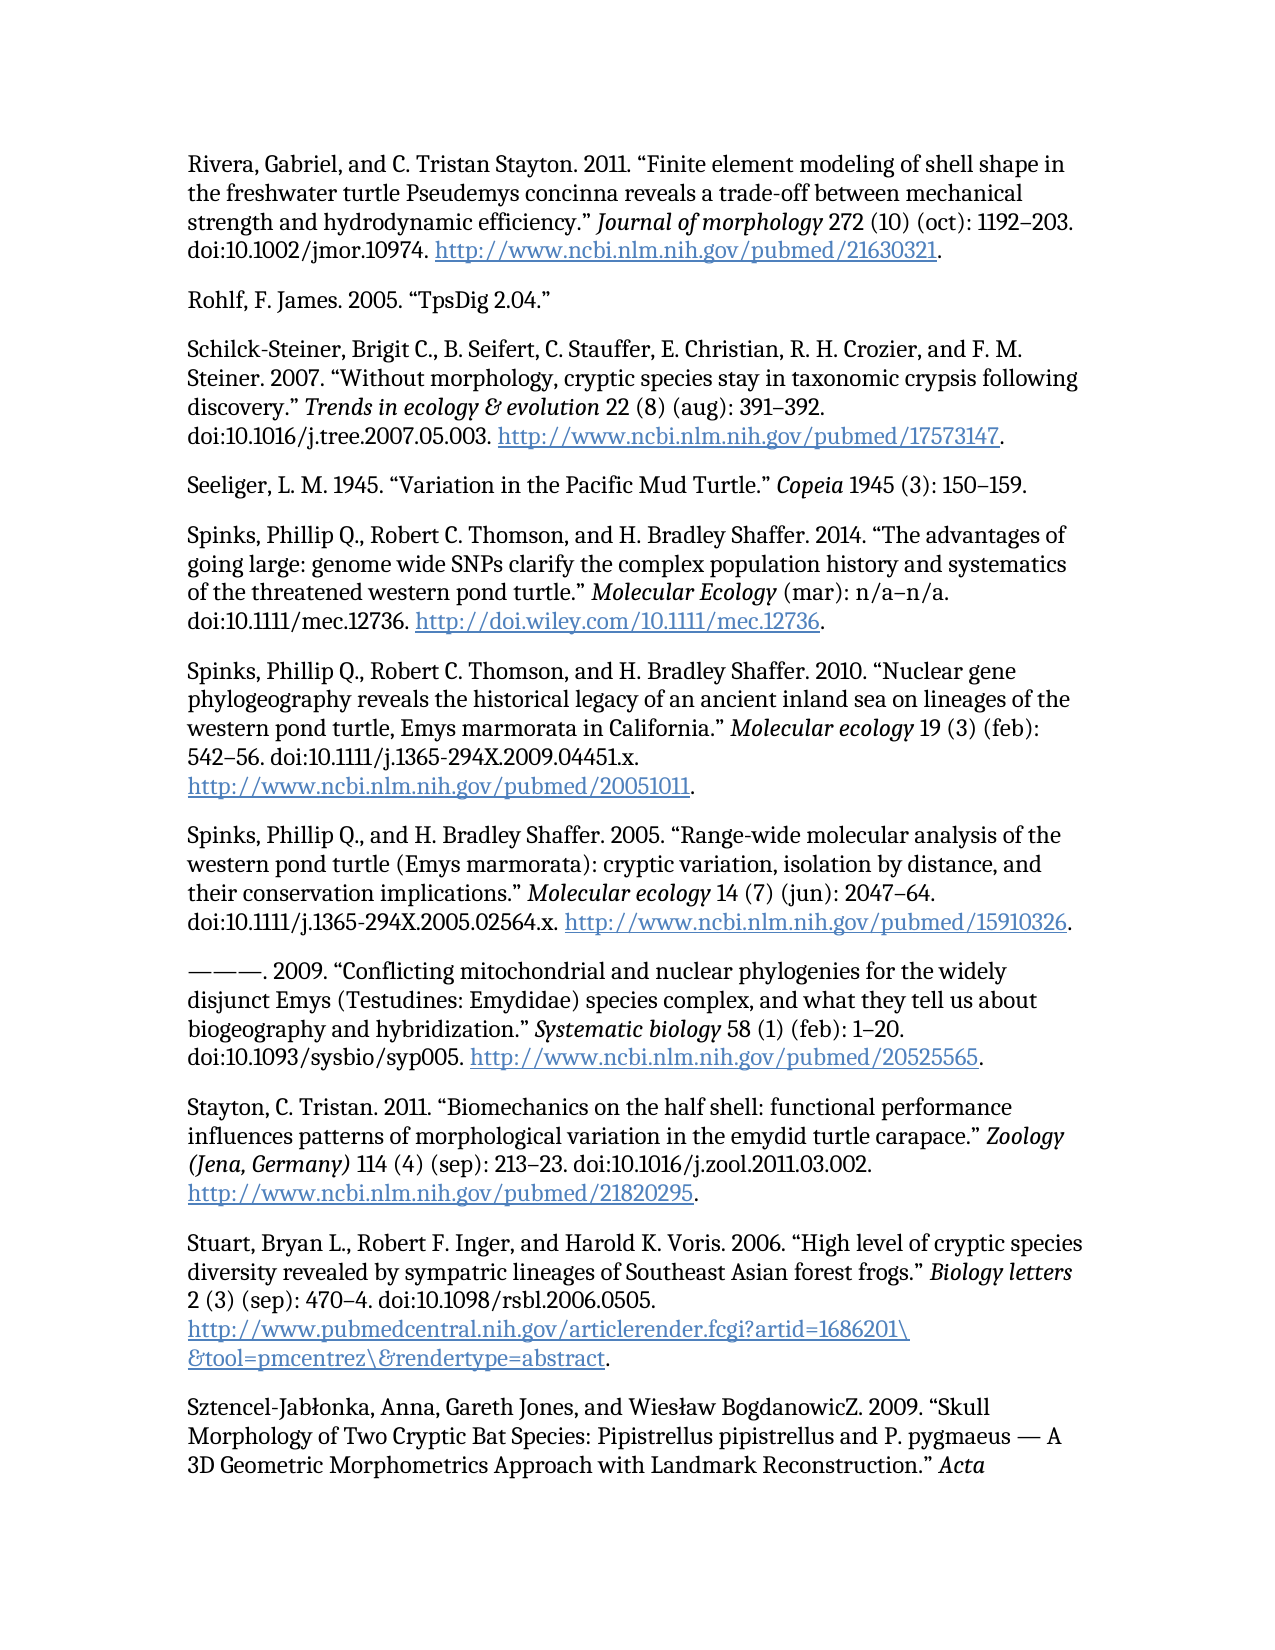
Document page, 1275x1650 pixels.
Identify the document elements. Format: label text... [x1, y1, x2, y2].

text Seeliger, L. M. 1945. “Variation in the Pacific Mud Turtle.” Copeia 1945 (3): 150–159. [187, 471, 1087, 500]
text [187, 1393, 1087, 1479]
text Spinks, Phillip Q., Robert C. Thomson, and H. Bradley Shaffer. 2010. “Nuclear gene phylogeography reveals the historical legacy of an ancient inland sea on lineages of the western pond turtle, Emys marmorata in California.” Molecular ecology 19 (3) (feb): 542–56. doi:10.1111/j.1365-294X.2009.04451.x. http://www.ncbi.nlm.nih.gov/pubmed/20051011. [187, 657, 1087, 800]
text Stuart, Bryan L., Robert F. Inger, and Harold K. Voris. 2006. “High level of cryptic species diversity revealed by sympatric lineages of Southeast Asian forest frogs.” Biology letters 2 (3) (sep): 470–4. doi:10.1098/rsbl.2006.0505. http://www.pubmedcentral.nih.gov/articlerender.fcgi?artid=1686201\&tool=pmcentrez\&rendertype=abstract. [187, 1229, 1087, 1372]
text Stayton, C. Tristan. 2011. “Biomechanics on the half shell: functional performance influences patterns of morphological variation in the emydid turtle carapace.” Zoology (Jena, Germany) 114 (4) (sep): 213–23. doi:10.1016/j.zool.2011.03.002. http://www.ncbi.nlm.nih.gov/pubmed/21820295. [187, 1093, 1087, 1208]
text Spinks, Phillip Q., and H. Bradley Shaffer. 2005. “Range-wide molecular analysis of the western pond turtle (Emys marmorata): cryptic variation, isolation by distance, and their conservation implications.” Molecular ecology 14 (7) (jun): 2047–64. doi:10.1111/j.1365-294X.2005.02564.x. http://www.ncbi.nlm.nih.gov/pubmed/15910326. [187, 821, 1087, 936]
text Rivera, Gabriel, and C. Tristan Stayton. 2011. “Finite element modeling of shell shape in the freshwater turtle Pseudemys concinna reveals a trade-off between mechanical strength and hydrodynamic efficiency.” Journal of morphology 272 (10) (oct): 1192–203. doi:10.1002/jmor.10974. http://www.ncbi.nlm.nih.gov/pubmed/21630321. [187, 150, 1087, 265]
text Rohlf, F. James. 2005. “TpsDig 2.04.” [187, 286, 1087, 314]
text ———. 2009. “Conflicting mitochondrial and nuclear phylogenies for the widely disjunct Emys (Testudines: Emydidae) species complex, and what they tell us about biogeography and hybridization.” Systematic biology 58 (1) (feb): 1–20. doi:10.1093/sysbio/syp005. http://www.ncbi.nlm.nih.gov/pubmed/20525565. [187, 957, 1087, 1072]
text Spinks, Phillip Q., Robert C. Thomson, and H. Bradley Shaffer. 2014. “The advantages of going large: genome wide SNPs clarify the complex population history and systematics of the threatened western pond turtle.” Molecular Ecology (mar): n/a–n/a. doi:10.1111/mec.12736. http://doi.wiley.com/10.1111/mec.12736. [187, 521, 1087, 636]
text Schilck-Steiner, Brigit C., B. Seifert, C. Stauffer, E. Christian, R. H. Crozier, and F. M. Steiner. 2007. “Without morphology, cryptic species stay in taxonomic crypsis following discovery.” Trends in ecology & evolution 22 (8) (aug): 391–392. doi:10.1016/j.tree.2007.05.003. http://www.ncbi.nlm.nih.gov/pubmed/17573147. [187, 335, 1087, 450]
